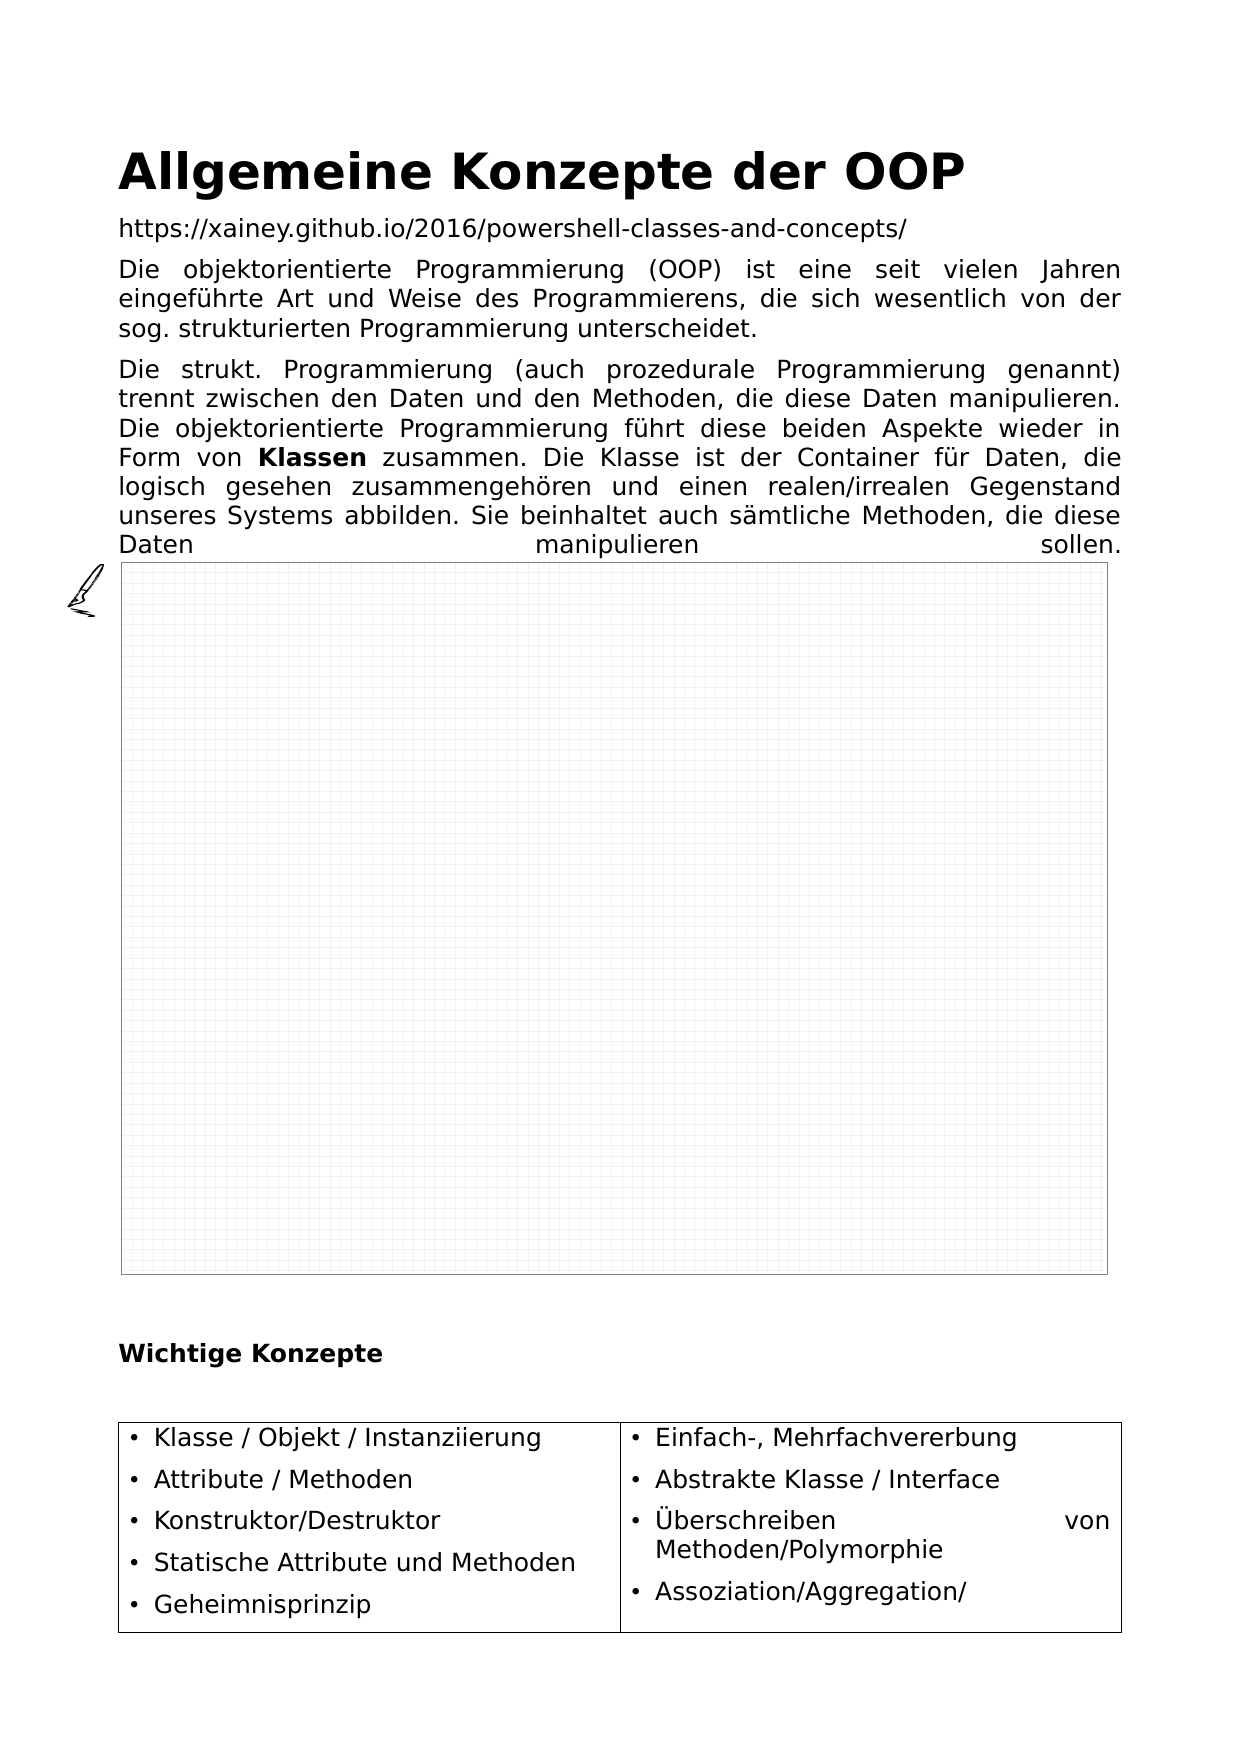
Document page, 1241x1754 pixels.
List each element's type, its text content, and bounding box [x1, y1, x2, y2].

text Wichtige Konzepte [118, 1339, 1122, 1368]
text https://xainey.github.io/2016/powershell-classes-and-concepts/ [118, 214, 1122, 243]
table_header Einfach-, Mehrfachvererbung Abstrakte Klasse / Interface Überschreiben von Methoden/Polymorphie Assoziation/Aggregation/Komposition [621, 1423, 1121, 1632]
table_header Klasse / Objekt / Instanziierung Attribute / Methoden Konstruktor/Destruktor Statische Attribute und Methoden Geheimnisprinzip [119, 1423, 620, 1632]
text Die objektorientierte Programmierung (OOP) ist eine seit vielen Jahren eingeführte Art und Weise des Programmierens, die sich wesentlich von der sog. strukturierten Programmierung unterscheidet. [118, 256, 1122, 343]
text Die strukt. Programmierung (auch prozedurale Programmierung genannt) trennt zwischen den Daten und den Methoden, die diese Daten manipulieren. Die objektorientierte Programmierung führt diese beiden Aspekte wieder in Form von Klassen zusammen. Die Klasse ist der Container für Daten, die logisch gesehen zusammengehören und einen realen/irrealen Gegenstand unseres Systems abbilden. Sie beinhaltet auch sämtliche Methoden, die diese Daten manipulieren sollen. [118, 356, 1122, 618]
subtitle Allgemeine Konzepte der OOP [118, 143, 1122, 201]
